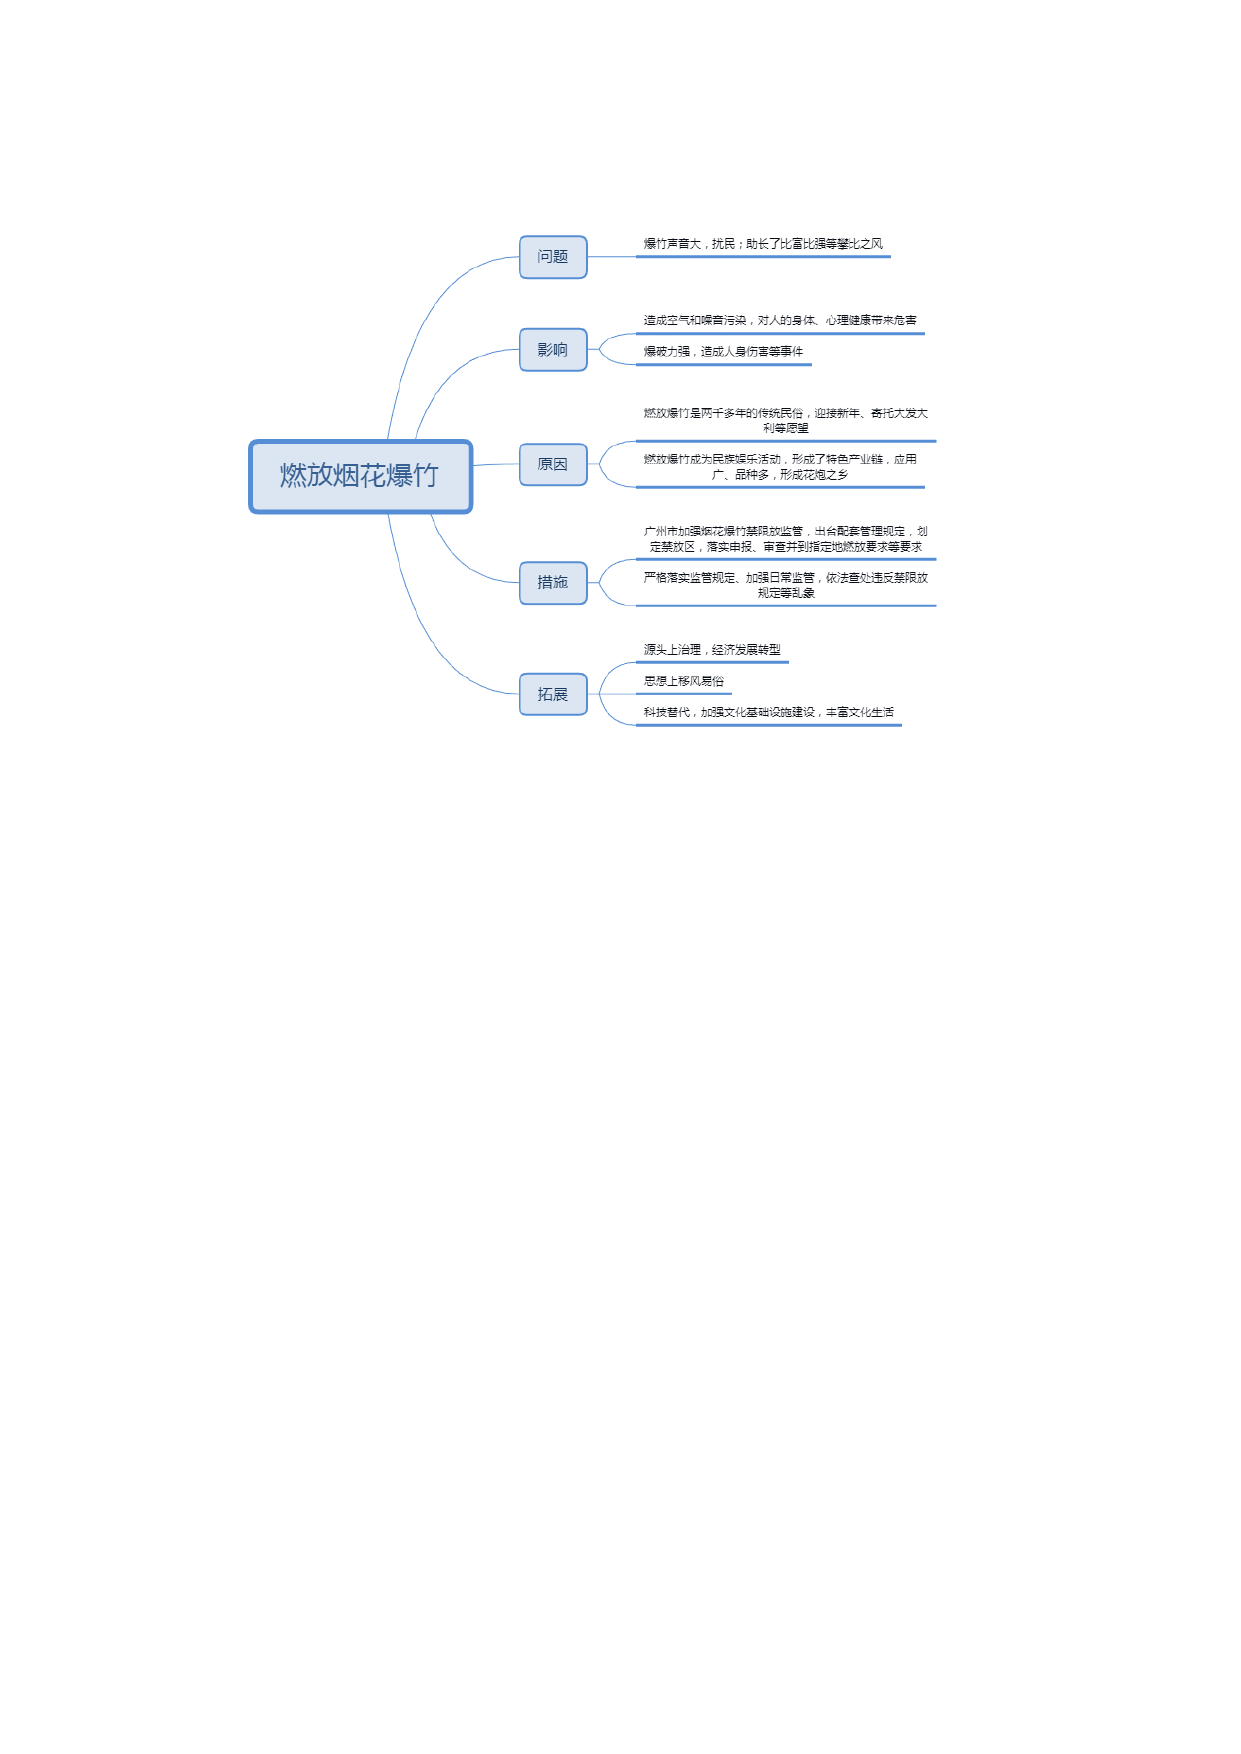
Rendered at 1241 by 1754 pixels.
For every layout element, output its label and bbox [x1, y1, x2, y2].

picture [209, 232, 1075, 730]
